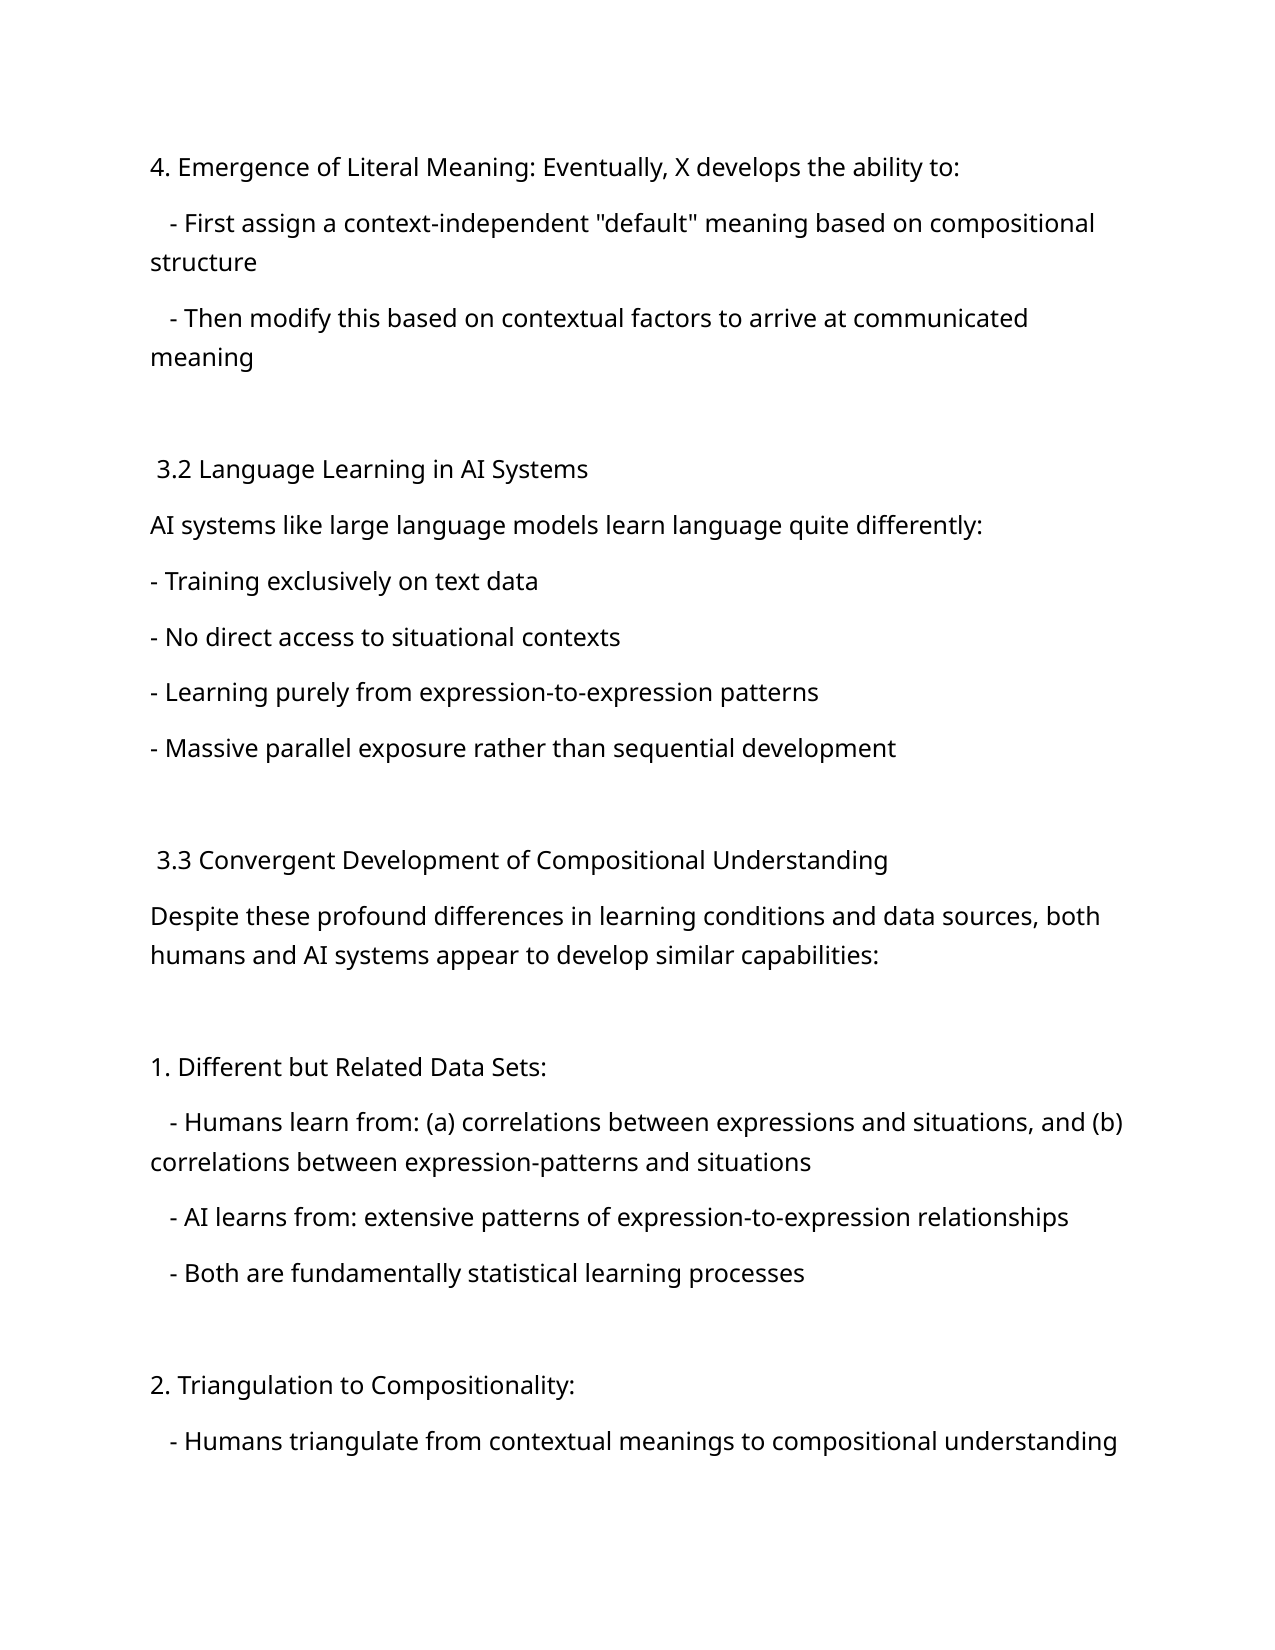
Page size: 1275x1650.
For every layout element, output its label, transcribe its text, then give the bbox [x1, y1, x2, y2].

text - Learning purely from expression-to-expression patterns [150, 675, 1125, 709]
text - Then modify this based on contextual factors to arrive at communicated meaning [150, 301, 1125, 374]
text 2. Triangulation to Compositionality: [150, 1367, 1125, 1402]
text - Humans learn from: (a) correlations between expressions and situations, and (b) correlations between expression-patterns and situations [150, 1105, 1125, 1178]
text 3.3 Convergent Development of Compositional Understanding [150, 842, 1125, 877]
text - Humans triangulate from contextual meanings to compositional understanding [150, 1423, 1125, 1457]
text - AI learns from: extensive patterns of expression-to-expression relationships [150, 1200, 1125, 1234]
text 4. Emergence of Literal Meaning: Eventually, X develops the ability to: [150, 150, 1125, 184]
text - Massive parallel exposure rather than sequential development [150, 731, 1125, 765]
text Despite these profound differences in learning conditions and data sources, both humans and AI systems appear to develop similar capabilities: [150, 898, 1125, 972]
text - First assign a context-independent "default" meaning based on compositional structure [150, 206, 1125, 279]
text - No direct access to situational contexts [150, 619, 1125, 653]
text - Training exclusively on text data [150, 563, 1125, 597]
text AI systems like large language models learn language quite differently: [150, 507, 1125, 542]
text 1. Different but Related Data Sets: [150, 1049, 1125, 1083]
text - Both are fundamentally statistical learning processes [150, 1256, 1125, 1290]
text 3.2 Language Learning in AI Systems [150, 452, 1125, 486]
